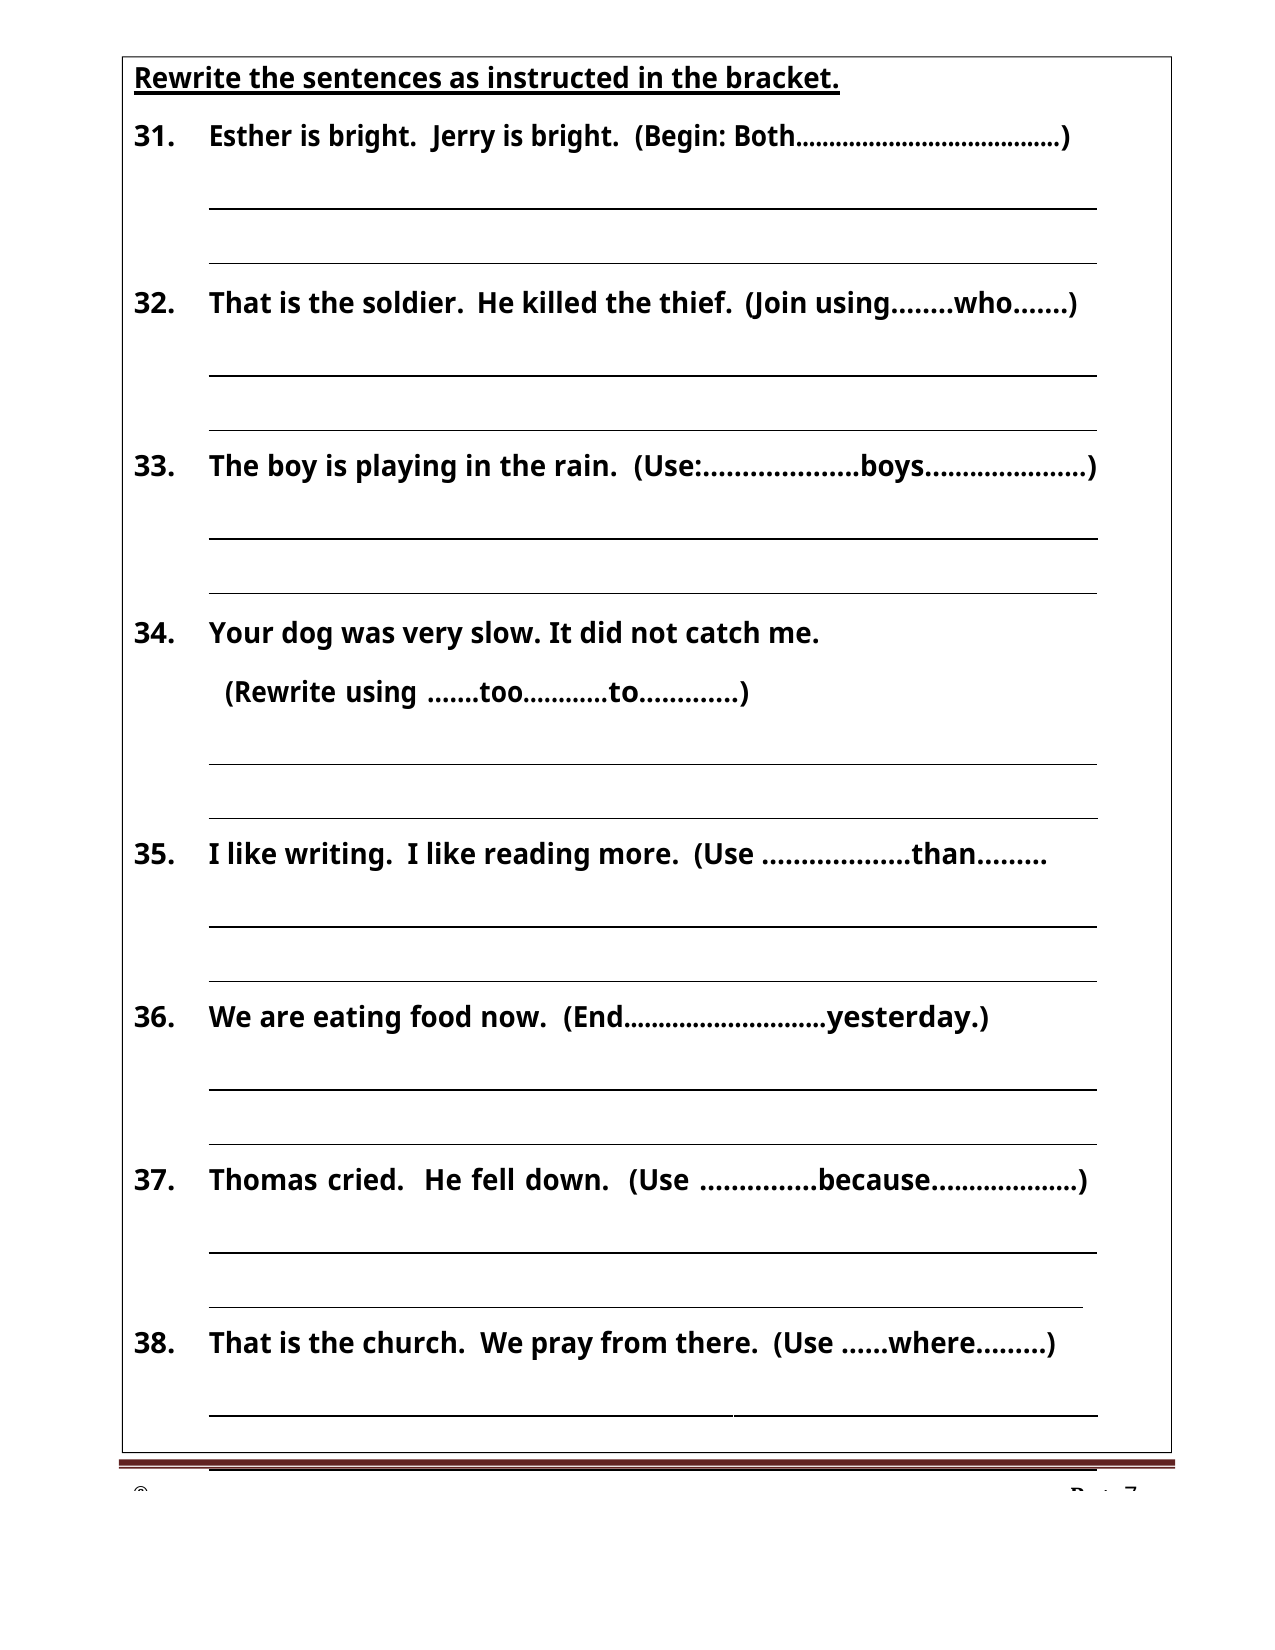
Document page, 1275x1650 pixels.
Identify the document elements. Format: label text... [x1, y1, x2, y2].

text Rewrite the sentences as instructed in the bracket. [133, 57, 1275, 97]
list That is the church. We pray from there. (Use ……where………) [133, 1322, 1275, 1362]
list The boy is playing in the rain. (Use:………………..boys… ) [133, 446, 1275, 485]
list Esther is bright. Jerry is bright. (Begin: Both ) [133, 116, 1275, 155]
list Your dog was very slow. It did not catch me. [133, 613, 1275, 652]
text (Rewrite using …….too to ) [225, 671, 1275, 711]
list I like writing. I like reading more. (Use ……………….than……… [133, 834, 1275, 873]
list That is the soldier. He killed the thief. (Join using……..who…….) [133, 283, 1275, 322]
list We are eating food now. (End yesterday.) [133, 997, 1275, 1036]
list Thomas cried. He fell down. (Use ……………because… ) [133, 1159, 1275, 1199]
